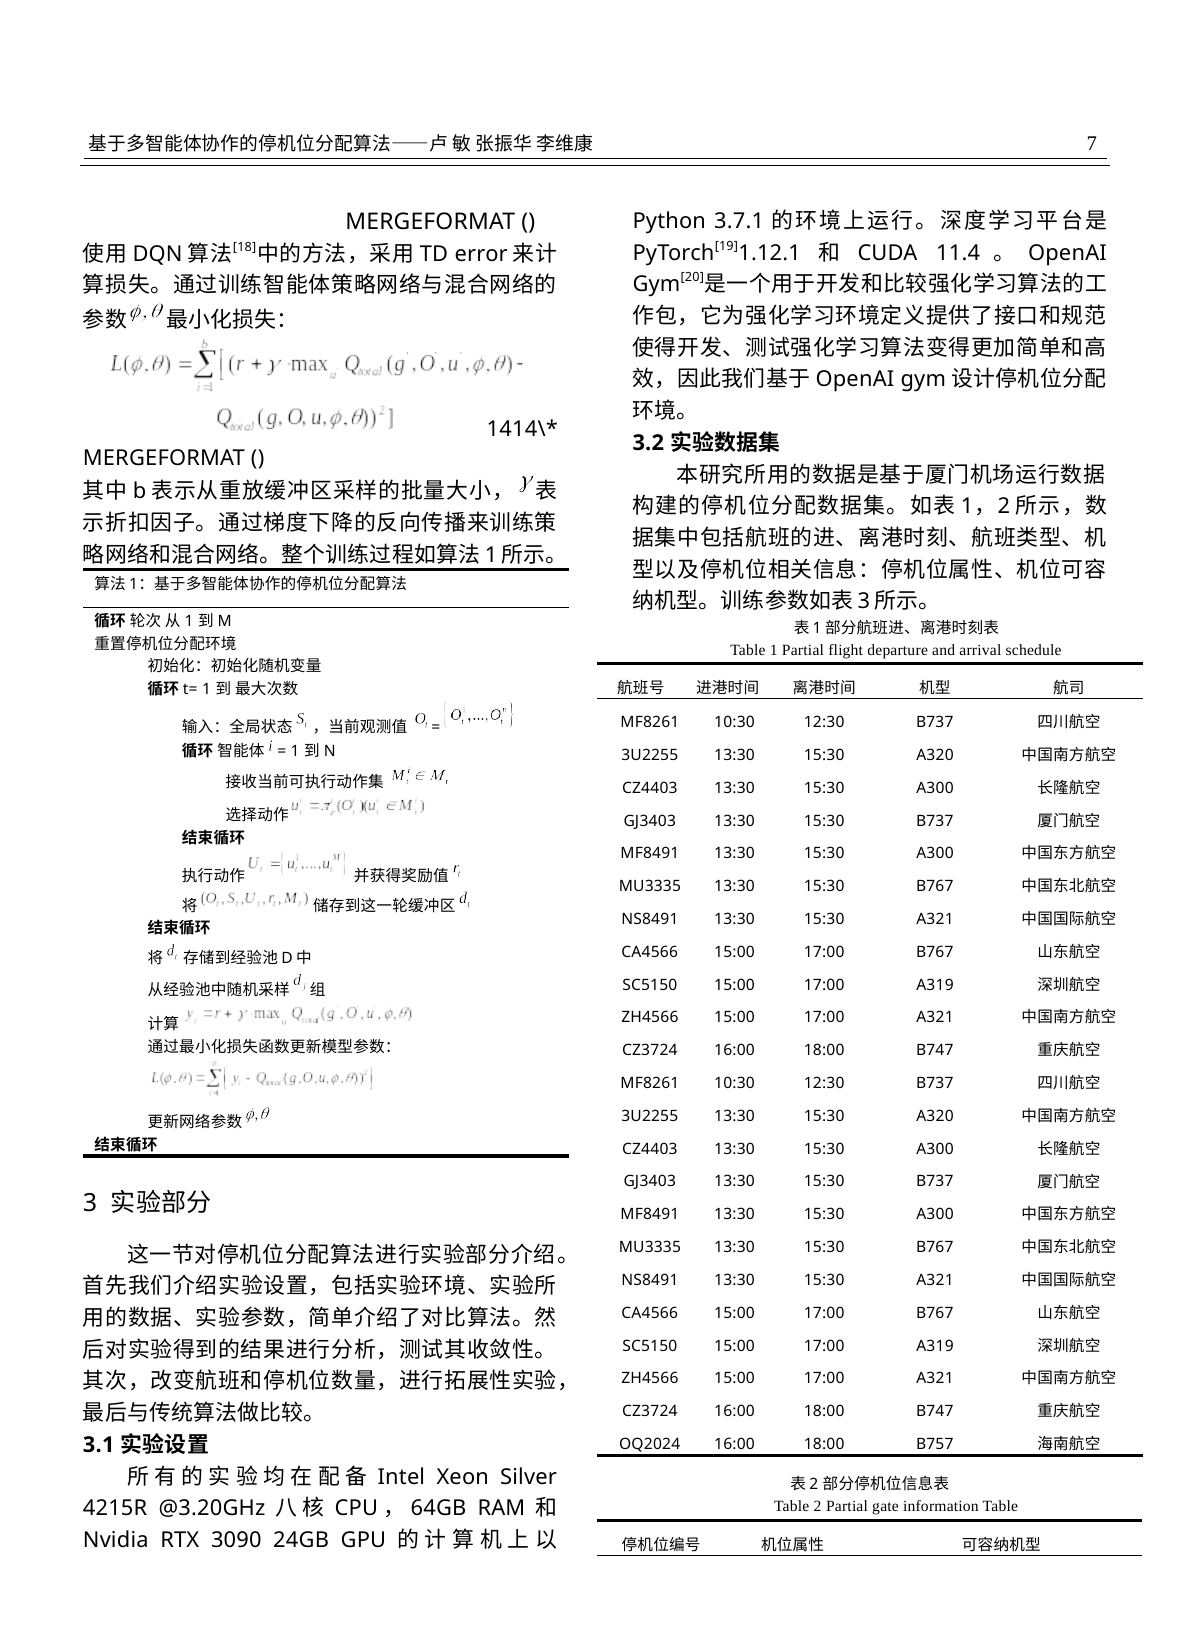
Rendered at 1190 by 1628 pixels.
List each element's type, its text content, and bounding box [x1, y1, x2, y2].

table_cell 10:30 [703, 699, 773, 732]
table_header 航司 [995, 665, 1142, 698]
table_cell 中国国际航空 [995, 896, 1142, 929]
table_cell 13:30 [703, 863, 773, 896]
table_cell B737 [875, 1159, 994, 1191]
table_cell B737 [875, 1060, 994, 1093]
table_cell CZ3724 [597, 1028, 703, 1060]
table_cell 13:30 [703, 1093, 773, 1126]
table_cell 13:30 [703, 1257, 773, 1290]
table_cell 海南航空 [995, 1421, 1142, 1454]
table_cell 中国东方航空 [995, 831, 1142, 863]
table_cell 中国国际航空 [995, 1257, 1142, 1290]
table_cell 15:30 [773, 831, 875, 863]
table_header 可容纳机型 [860, 1522, 1142, 1555]
table_cell 17:00 [773, 962, 875, 994]
table_cell 12:30 [773, 1060, 875, 1093]
table_cell 13:30 [703, 1224, 773, 1257]
table_cell 长隆航空 [995, 765, 1142, 798]
table_cell 17:00 [773, 1323, 875, 1356]
table_cell ZH4566 [597, 995, 703, 1027]
table_cell B747 [875, 1388, 994, 1421]
subtitle 3.1 实验设置 [83, 1427, 557, 1459]
table_cell 13:30 [703, 765, 773, 798]
table_cell 18:00 [773, 1388, 875, 1421]
text 所有的实验均在配备Intel Xeon Silver 4215R @3.20GHz八核CPU，64GB RAM和Nvidia RTX 3090 24GB GPU的计算机上以Python 3.7.1的环境上运行。深度学习平台是PyTorch[19]1.12.1和CUDA 11.4。OpenAI Gym[20]是一个用于开发和比较强化学习算法的工作包，它为强化学习环境定义提供了接口和规范使得开发、测试强化学习算法变得更加简单和高效，因此我们基于OpenAI gym设计停机位分配环境。 [83, 1459, 557, 1554]
table_cell 12:30 [773, 699, 875, 732]
table_header 算法1：基于多智能体协作的停机位分配算法 [83, 571, 569, 607]
table_cell 16:00 [703, 1388, 773, 1421]
table_cell B757 [875, 1421, 994, 1454]
table_cell A320 [875, 732, 994, 765]
table_cell 16:00 [703, 1028, 773, 1060]
table_cell A300 [875, 831, 994, 863]
text 表1部分航班进、离港时刻表 [632, 615, 1107, 638]
table_cell MU3335 [597, 863, 703, 896]
table_cell GJ3403 [597, 798, 703, 831]
table_cell A321 [875, 995, 994, 1027]
table_cell CZ4403 [597, 765, 703, 798]
table_cell B737 [875, 798, 994, 831]
table_cell 15:30 [773, 765, 875, 798]
table_cell 厦门航空 [995, 798, 1142, 831]
table_header 停机位编号 [597, 1522, 725, 1555]
table_cell 15:30 [773, 1191, 875, 1224]
table_cell OQ2024 [597, 1421, 703, 1454]
table_cell 15:00 [703, 962, 773, 994]
table_cell A319 [875, 1323, 994, 1356]
table_header 机位属性 [725, 1522, 860, 1555]
table_cell SC5150 [597, 962, 703, 994]
table_cell 循环 轮次 从 1 到 M 重置停机位分配环境 初始化：初始化随机变量 循环 t= 1 到 最大次数 输入：全局状态，当前观测值 = 循环 智能体= 1 到 N 接收当前可执行动作集 选择动作 结束循环 执行动作并获得奖励值 将储存到这一轮缓冲区 结束循环 将存储到经验池D中 从经验池中随机采样组 计算 通过最小化损失函数更新模型参数： 更新网络参数 结束循环 [83, 608, 569, 1154]
table_cell B767 [875, 863, 994, 896]
table_header 航班号 [597, 665, 684, 698]
table_cell 中国南方航空 [995, 732, 1142, 765]
table_cell 13:30 [703, 1159, 773, 1191]
text 表2 部分停机位信息表 [632, 1469, 1107, 1494]
table_cell A321 [875, 1257, 994, 1290]
table_cell 15:30 [773, 1159, 875, 1191]
table_cell MF8261 [597, 699, 703, 732]
table_cell 四川航空 [995, 699, 1142, 732]
table_cell A300 [875, 1191, 994, 1224]
table_cell 15:30 [773, 732, 875, 765]
text 本研究所用的数据是基于厦门机场运行数据构建的停机位分配数据集。如表1，2所示，数据集中包括航班的进、离港时刻、航班类型、机型以及停机位相关信息：停机位属性、机位可容纳机型。训练参数如表3所示。 [632, 457, 1107, 615]
table_cell 中国南方航空 [995, 995, 1142, 1027]
table_cell 13:30 [703, 896, 773, 929]
table_cell GJ3403 [597, 1159, 703, 1191]
table_cell 17:00 [773, 1356, 875, 1388]
table_cell 17:00 [773, 995, 875, 1027]
table_cell MF8491 [597, 831, 703, 863]
table_cell B737 [875, 699, 994, 732]
table_cell 15:00 [703, 929, 773, 962]
table_cell 18:00 [773, 1421, 875, 1454]
text Table 1 Partial flight departure and arrival schedule [632, 641, 1107, 659]
table_cell 13:30 [703, 831, 773, 863]
table_cell 长隆航空 [995, 1126, 1142, 1159]
table_cell 13:30 [703, 1126, 773, 1159]
table_cell 10:30 [703, 1060, 773, 1093]
table_cell 15:00 [703, 1323, 773, 1356]
table_cell 13:30 [703, 798, 773, 831]
table_cell SC5150 [597, 1323, 703, 1356]
table_cell MU3335 [597, 1224, 703, 1257]
table_cell MF8491 [597, 1191, 703, 1224]
table_cell 中国东方航空 [995, 1191, 1142, 1224]
subtitle 3.2 实验数据集 [632, 425, 1107, 457]
table_cell 四川航空 [995, 1060, 1142, 1093]
table_header 机型 [875, 665, 994, 698]
table_cell CA4566 [597, 929, 703, 962]
table_header 离港时间 [773, 665, 875, 698]
table_cell 18:00 [773, 1028, 875, 1060]
table_cell A319 [875, 962, 994, 994]
table_cell 15:30 [773, 1257, 875, 1290]
table_cell B767 [875, 1224, 994, 1257]
table_cell 山东航空 [995, 1290, 1142, 1323]
table_cell 厦门航空 [995, 1159, 1142, 1191]
table_header 进港时间 [685, 665, 773, 698]
table_cell A300 [875, 1126, 994, 1159]
table_cell NS8491 [597, 1257, 703, 1290]
table_cell 15:00 [703, 1290, 773, 1323]
table_cell 15:30 [773, 896, 875, 929]
table_cell 15:30 [773, 798, 875, 831]
table_cell B767 [875, 929, 994, 962]
table_cell 重庆航空 [995, 1388, 1142, 1421]
table_cell 16:00 [703, 1421, 773, 1454]
text 这一节对停机位分配算法进行实验部分介绍。首先我们介绍实验设置，包括实验环境、实验所用的数据、实验参数，简单介绍了对比算法。然后对实验得到的结果进行分析，测试其收敛性。其次，改变航班和停机位数量，进行拓展性实验，最后与传统算法做比较。 [83, 1237, 557, 1427]
table_cell A321 [875, 896, 994, 929]
table_cell 15:30 [773, 1093, 875, 1126]
table_cell 深圳航空 [995, 962, 1142, 994]
table_cell 15:00 [703, 1356, 773, 1388]
table_cell B767 [875, 1290, 994, 1323]
text 其中b表示从重放缓冲区采样的批量大小，表示折扣因子。通过梯度下降的反向传播来训练策略网络和混合网络。整个训练过程如算法1所示。 [83, 472, 557, 568]
table_cell ZH4566 [597, 1356, 703, 1388]
table_cell MF8261 [597, 1060, 703, 1093]
table_cell 中国南方航空 [995, 1093, 1142, 1126]
table_cell 15:00 [703, 995, 773, 1027]
subtitle 3 实验部分 [83, 1182, 557, 1219]
text 使用DQN算法[18]中的方法，采用TD error来计算损失。通过训练智能体策略网络与混合网络的参数最小化损失： [83, 236, 557, 333]
table_cell 重庆航空 [995, 1028, 1142, 1060]
table_cell 15:30 [773, 1126, 875, 1159]
table_cell 中国南方航空 [995, 1356, 1142, 1388]
table_cell CZ4403 [597, 1126, 703, 1159]
table_cell CA4566 [597, 1290, 703, 1323]
table_cell 深圳航空 [995, 1323, 1142, 1356]
table_cell B747 [875, 1028, 994, 1060]
table_cell NS8491 [597, 896, 703, 929]
table_cell 15:30 [773, 863, 875, 896]
table_cell 中国东北航空 [995, 1224, 1142, 1257]
table_cell 山东航空 [995, 929, 1142, 962]
table_cell 13:30 [703, 1191, 773, 1224]
table_cell A321 [875, 1356, 994, 1388]
table_cell 13:30 [703, 732, 773, 765]
table_cell A300 [875, 765, 994, 798]
table_cell 3U2255 [597, 1093, 703, 1126]
text 所有的实验均在配备Intel Xeon Silver 4215R @3.20GHz八核CPU，64GB RAM和Nvidia RTX 3090 24GB GPU的计算机上以Python 3.7.1的环境上运行。深度学习平台是PyTorch[19]1.12.1和CUDA 11.4。OpenAI Gym[20]是一个用于开发和比较强化学习算法的工作包，它为强化学习环境定义提供了接口和规范使得开发、测试强化学习算法变得更加简单和高效，因此我们基于OpenAI gym设计停机位分配环境。 [632, 203, 1107, 425]
table_cell 17:00 [773, 1290, 875, 1323]
table_cell A320 [875, 1093, 994, 1126]
table_cell 3U2255 [597, 732, 703, 765]
table_cell CZ3724 [597, 1388, 703, 1421]
table_cell 15:30 [773, 1224, 875, 1257]
text Table 2 Partial gate information Table [632, 1494, 1107, 1516]
table_cell 17:00 [773, 929, 875, 962]
table_cell 中国东北航空 [995, 863, 1142, 896]
